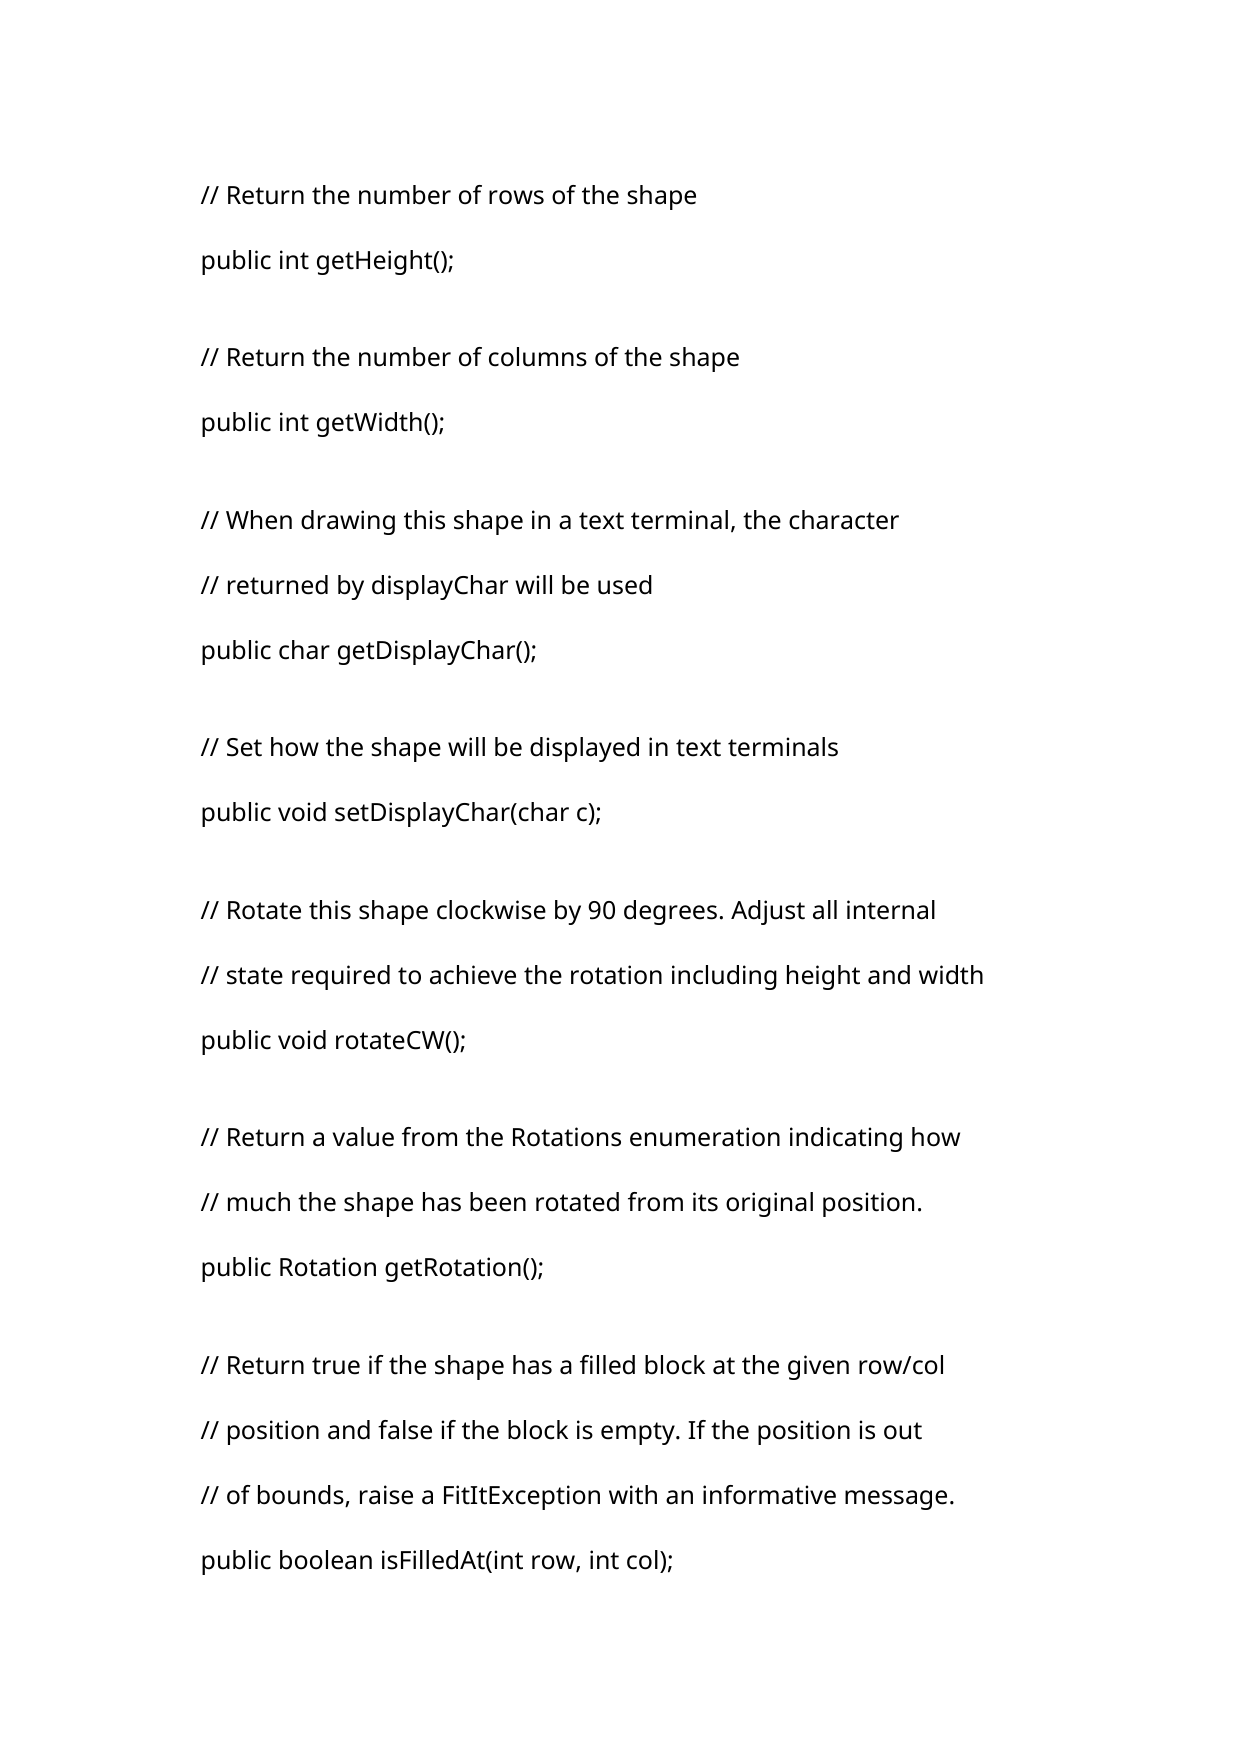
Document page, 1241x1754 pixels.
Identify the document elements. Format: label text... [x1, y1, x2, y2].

text // state required to achieve the rotation including height and width [187, 942, 1053, 1007]
text public void setDisplayChar(char c); [187, 779, 1053, 844]
text // Return the number of columns of the shape [187, 324, 1053, 389]
text // position and false if the block is empty. If the position is out [187, 1397, 1053, 1462]
text // returned by displayChar will be used [187, 552, 1053, 617]
text public int getHeight(); [187, 227, 1053, 292]
text public char getDisplayChar(); [187, 617, 1053, 682]
text // Set how the shape will be displayed in text terminals [187, 714, 1053, 779]
text // Return a value from the Rotations enumeration indicating how [187, 1104, 1053, 1169]
text // much the shape has been rotated from its original position. [187, 1169, 1053, 1234]
text // of bounds, raise a FitItException with an informative message. [187, 1462, 1053, 1527]
text // Rotate this shape clockwise by 90 degrees. Adjust all internal [187, 877, 1053, 942]
text public boolean isFilledAt(int row, int col); [187, 1527, 1053, 1592]
text public Rotation getRotation(); [187, 1234, 1053, 1299]
text public void rotateCW(); [187, 1007, 1053, 1072]
text // Return true if the shape has a filled block at the given row/col [187, 1332, 1053, 1397]
text // Return the number of rows of the shape [187, 162, 1053, 227]
text public int getWidth(); [187, 389, 1053, 454]
text // When drawing this shape in a text terminal, the character [187, 487, 1053, 552]
